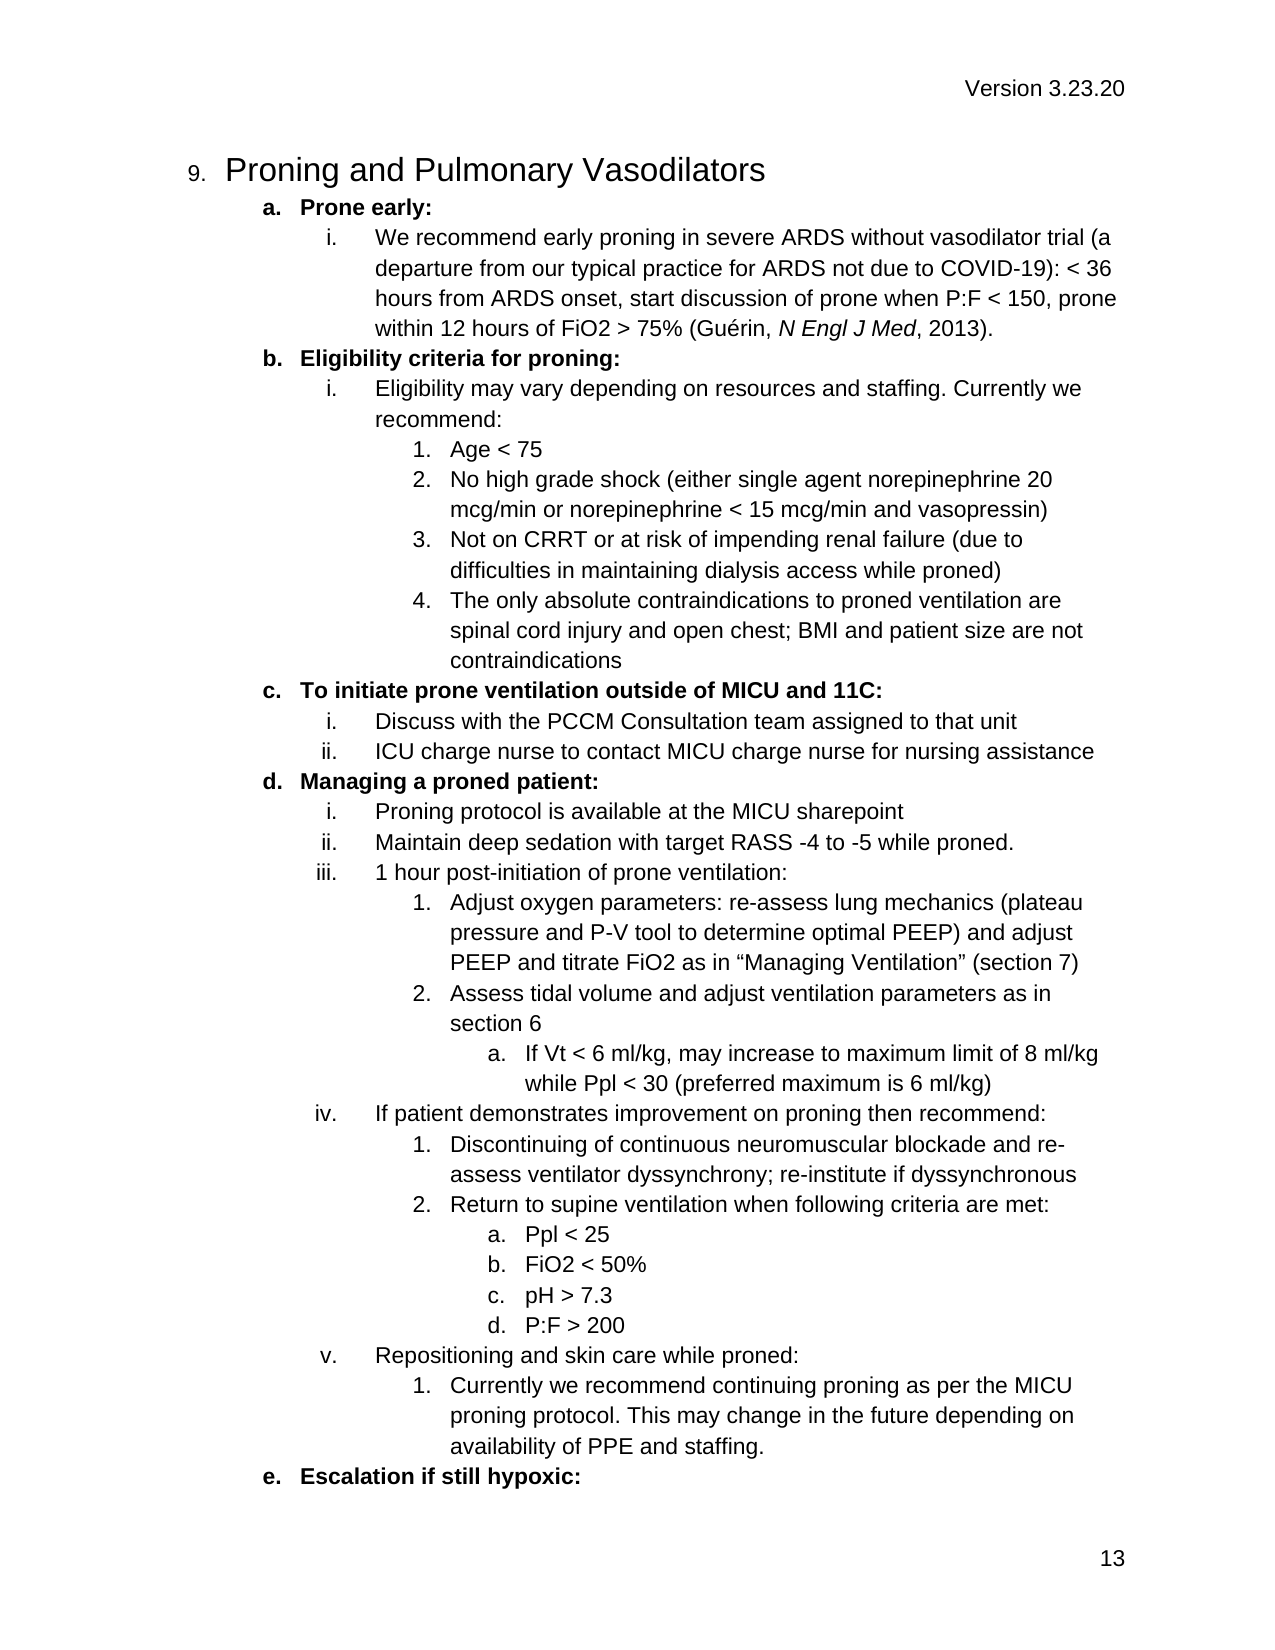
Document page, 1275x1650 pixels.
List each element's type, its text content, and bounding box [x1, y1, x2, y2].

list P:F > 200 [487, 1312, 1125, 1338]
subtitle Proning and Pulmonary Vasodilators [187, 150, 1125, 188]
list Discuss with the PCCM Consultation team assigned to that unit [337, 708, 1125, 734]
list Repositioning and skin care while proned: [337, 1342, 1125, 1368]
list Prone early: [262, 194, 1125, 221]
list If Vt < 6 ml/kg, may increase to maximum limit of 8 ml/kg while Ppl < 30 (preferred maximum is 6 ml/kg) [487, 1040, 1125, 1097]
list FiO2 < 50% [487, 1251, 1125, 1278]
list To initiate prone ventilation outside of MICU and 11C: [262, 677, 1125, 704]
list Adjust oxygen parameters: re-assess lung mechanics (plateau pressure and P-V tool to determine optimal PEEP) and adjust PEEP and titrate FiO2 as in “Managing Ventilation” (section 7) [412, 889, 1125, 976]
list Currently we recommend continuing proning as per the MICU proning protocol. This may change in the future depending on availability of PPE and staffing. [412, 1372, 1125, 1459]
list Managing a proned patient: [262, 768, 1125, 794]
list Not on CRRT or at risk of impending renal failure (due to difficulties in maintaining dialysis access while proned) [412, 526, 1125, 583]
list Ppl < 25 [487, 1221, 1125, 1248]
list Proning protocol is available at the MICU sharepoint [337, 798, 1125, 825]
list Escalation if still hypoxic: [262, 1463, 1125, 1489]
list Assess tidal volume and adjust ventilation parameters as in section 6 [412, 979, 1125, 1036]
list 1 hour post-initiation of prone ventilation: [337, 859, 1125, 885]
list Eligibility may vary depending on resources and staffing. Currently we recommend: [337, 375, 1125, 432]
list ICU charge nurse to contact MICU charge nurse for nursing assistance [337, 738, 1125, 764]
list Return to supine ventilation when following criteria are met: [412, 1191, 1125, 1217]
list pH > 7.3 [487, 1282, 1125, 1308]
list If patient demonstrates improvement on proning then recommend: [337, 1100, 1125, 1127]
list The only absolute contraindications to proned ventilation are spinal cord injury and open chest; BMI and patient size are not contraindications [412, 587, 1125, 674]
list Discontinuing of continuous neuromuscular blockade and re-assess ventilator dyssynchrony; re-institute if dyssynchronous [412, 1131, 1125, 1187]
list We recommend early proning in severe ARDS without vasodilator trial (a departure from our typical practice for ARDS not due to COVID-19): < 36 hours from ARDS onset, start discussion of prone when P:F < 150, prone within 12 hours of FiO2 > 75% (Guérin, N Engl J Med, 2013). [337, 224, 1125, 341]
list Age < 75 [412, 436, 1125, 462]
list Maintain deep sedation with target RASS -4 to -5 while proned. [337, 828, 1125, 855]
list Eligibility criteria for proning: [262, 345, 1125, 372]
list No high grade shock (either single agent norepinephrine 20 mcg/min or norepinephrine < 15 mcg/min and vasopressin) [412, 466, 1125, 523]
